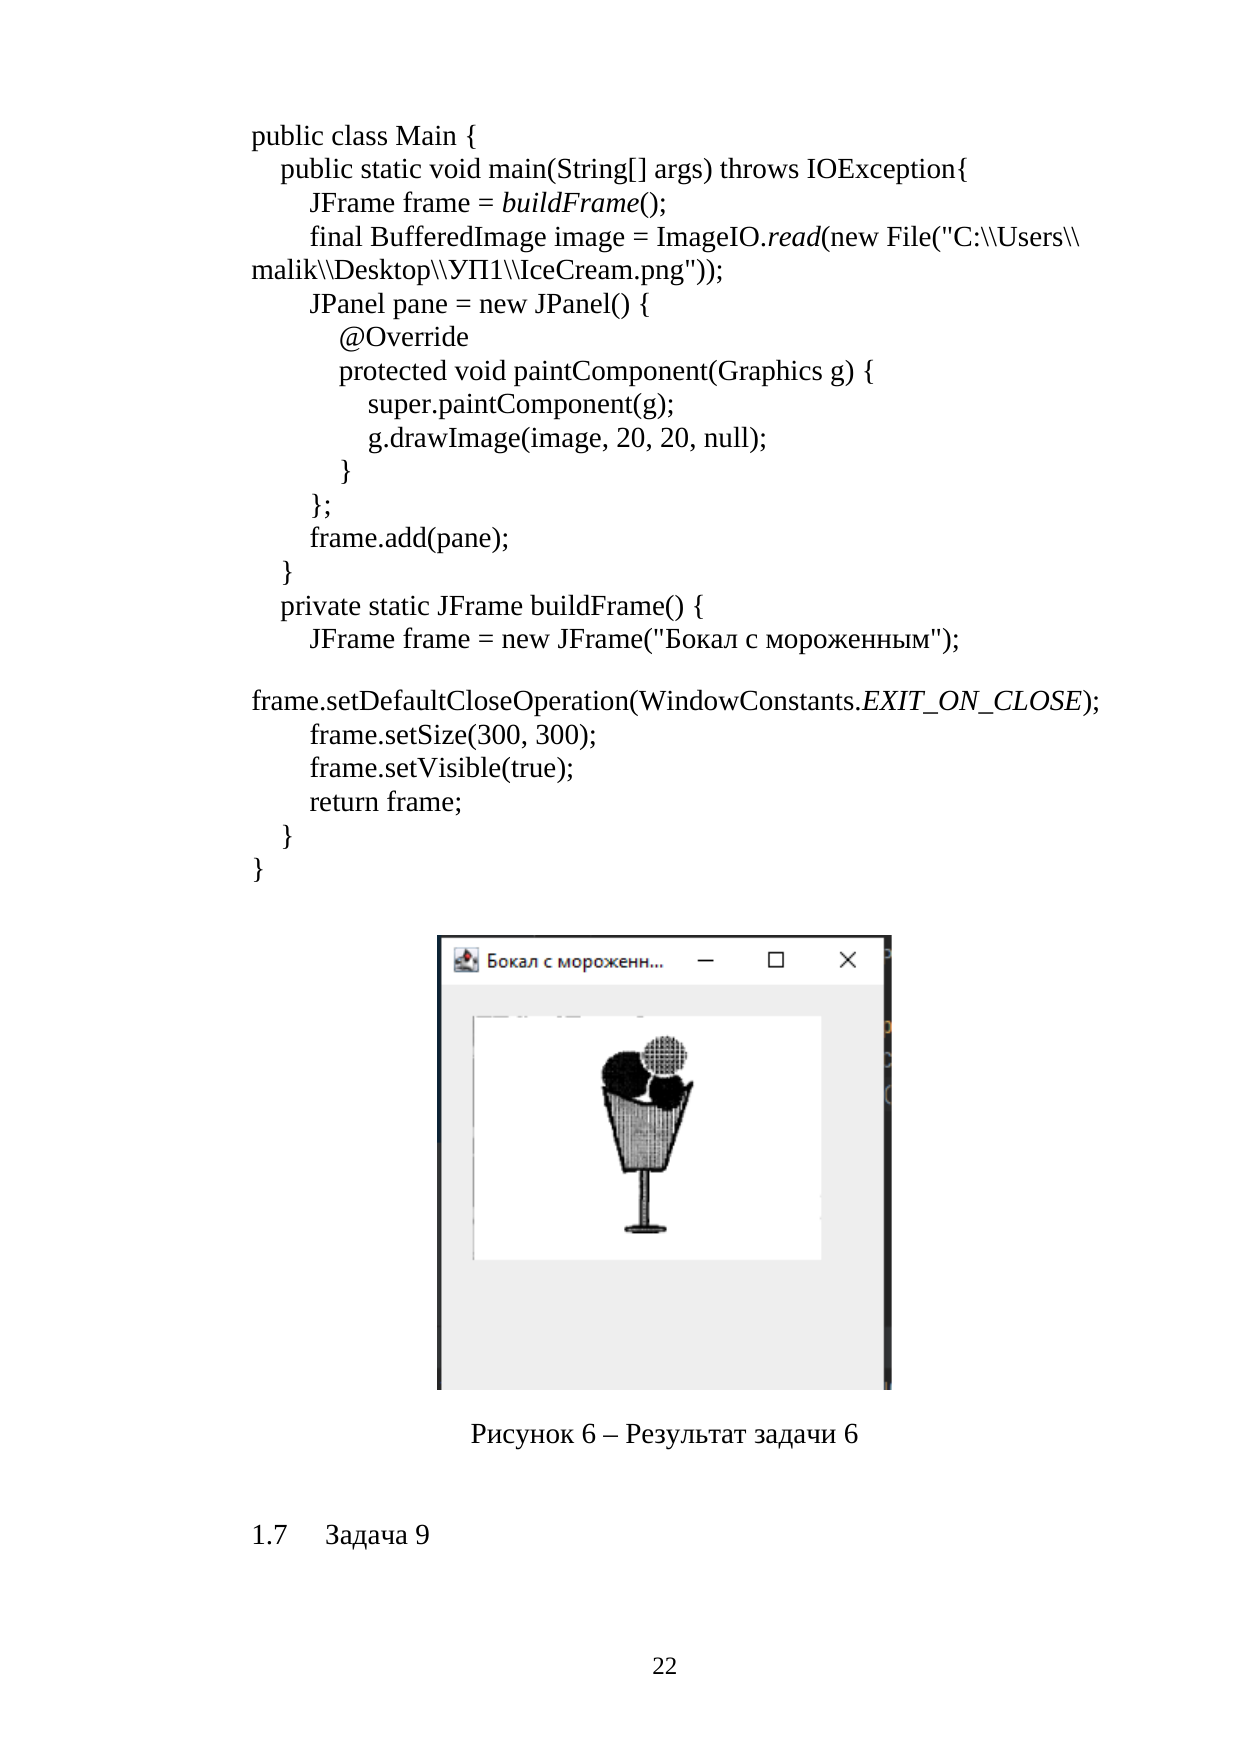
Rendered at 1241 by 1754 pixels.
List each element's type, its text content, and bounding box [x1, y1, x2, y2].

text Рисунок 6 – Результат задачи 6 [177, 1417, 1152, 1450]
list Задача 9 [177, 1517, 1152, 1551]
picture [437, 935, 892, 1390]
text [251, 118, 1152, 885]
